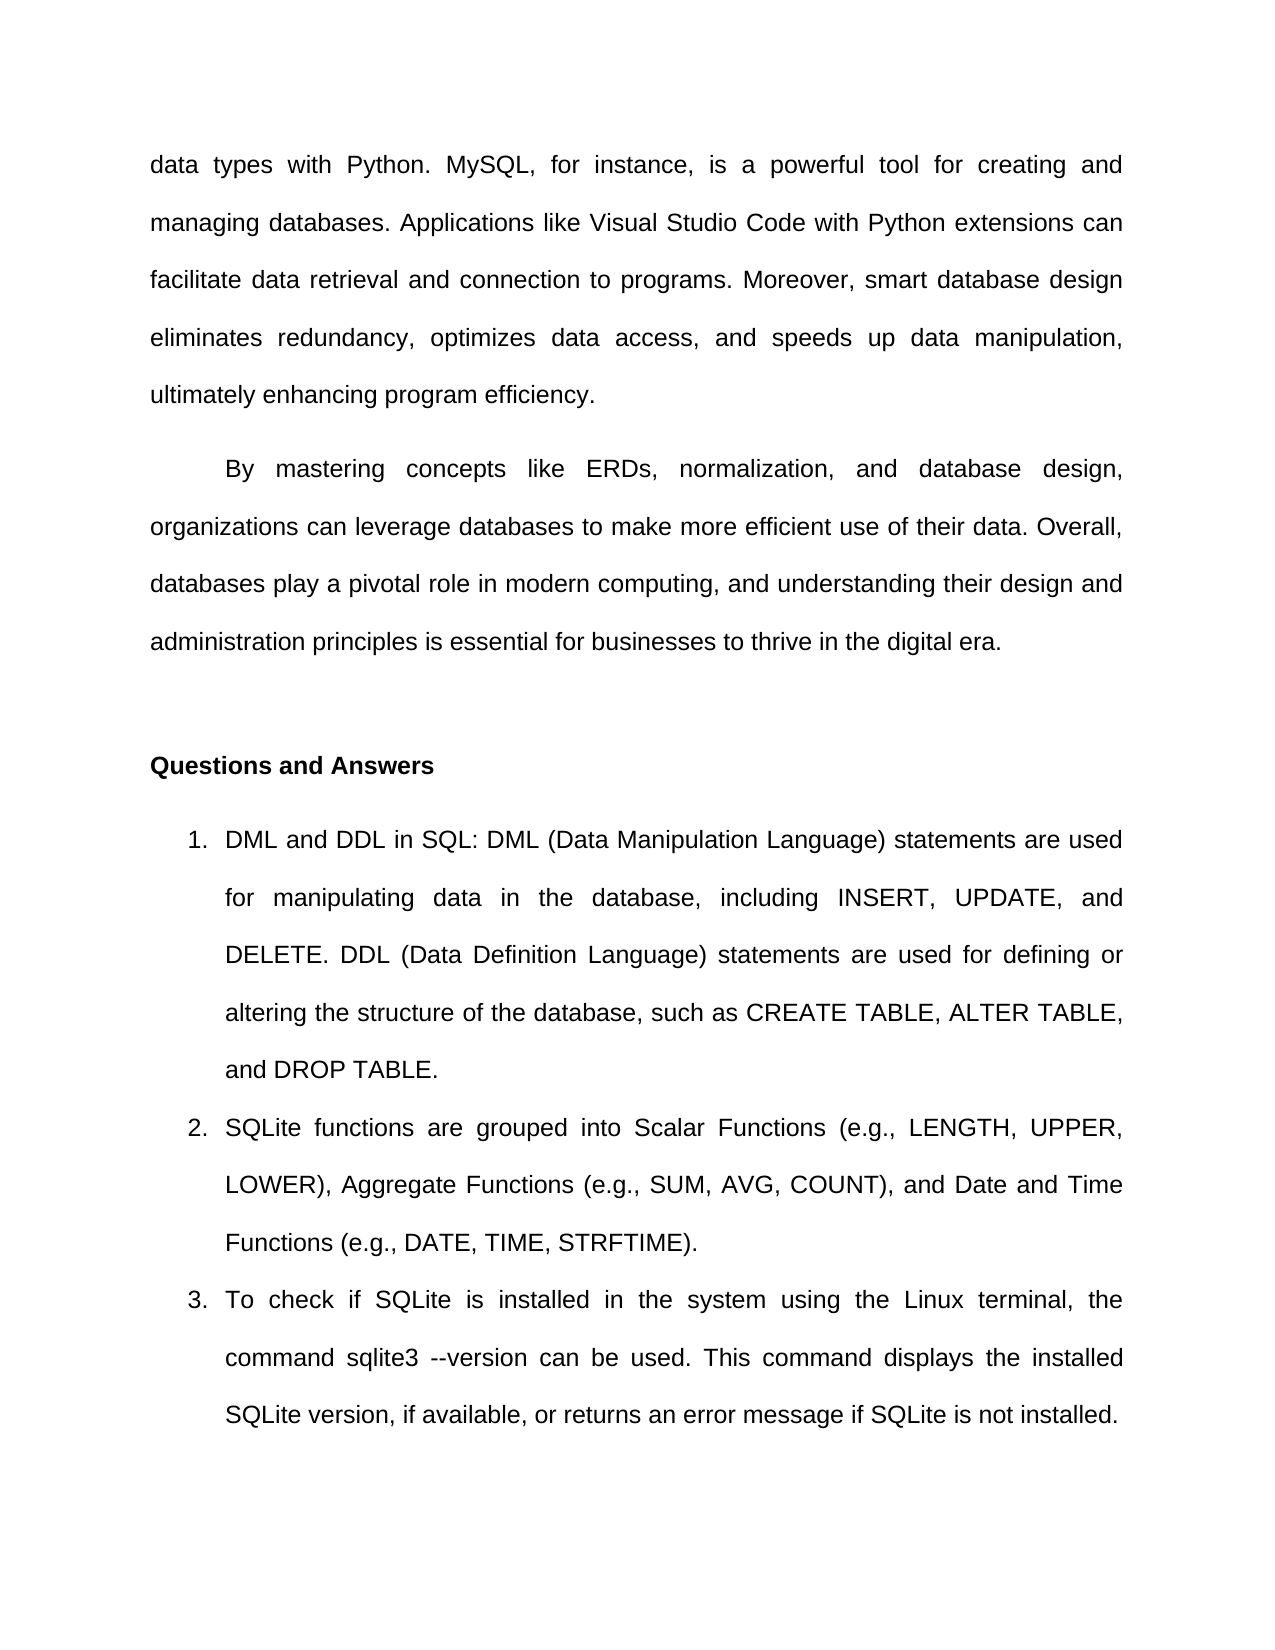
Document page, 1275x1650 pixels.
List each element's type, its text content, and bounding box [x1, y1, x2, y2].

list SQLite functions are grouped into Scalar Functions (e.g., LENGTH, UPPER, LOWER), Aggregate Functions (e.g., SUM, AVG, COUNT), and Date and Time Functions (e.g., DATE, TIME, STRFTIME). [187, 1113, 1125, 1257]
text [150, 150, 1125, 409]
list To check if SQLite is installed in the system using the Linux terminal, the command sqlite3 --version can be used. This command displays the installed SQLite version, if available, or returns an error message if SQLite is not installed. [187, 1285, 1125, 1429]
text By mastering concepts like ERDs, normalization, and database design, organizations can leverage databases to make more efficient use of their data. Overall, databases play a pivotal role in modern computing, and understanding their design and administration principles is essential for businesses to thrive in the digital era. [150, 454, 1125, 655]
list DML and DDL in SQL: DML (Data Manipulation Language) statements are used for manipulating data in the database, including INSERT, UPDATE, and DELETE. DDL (Data Definition Language) statements are used for defining or altering the structure of the database, such as CREATE TABLE, ALTER TABLE, and DROP TABLE. [187, 825, 1125, 1084]
text Questions and Answers [150, 751, 1125, 780]
